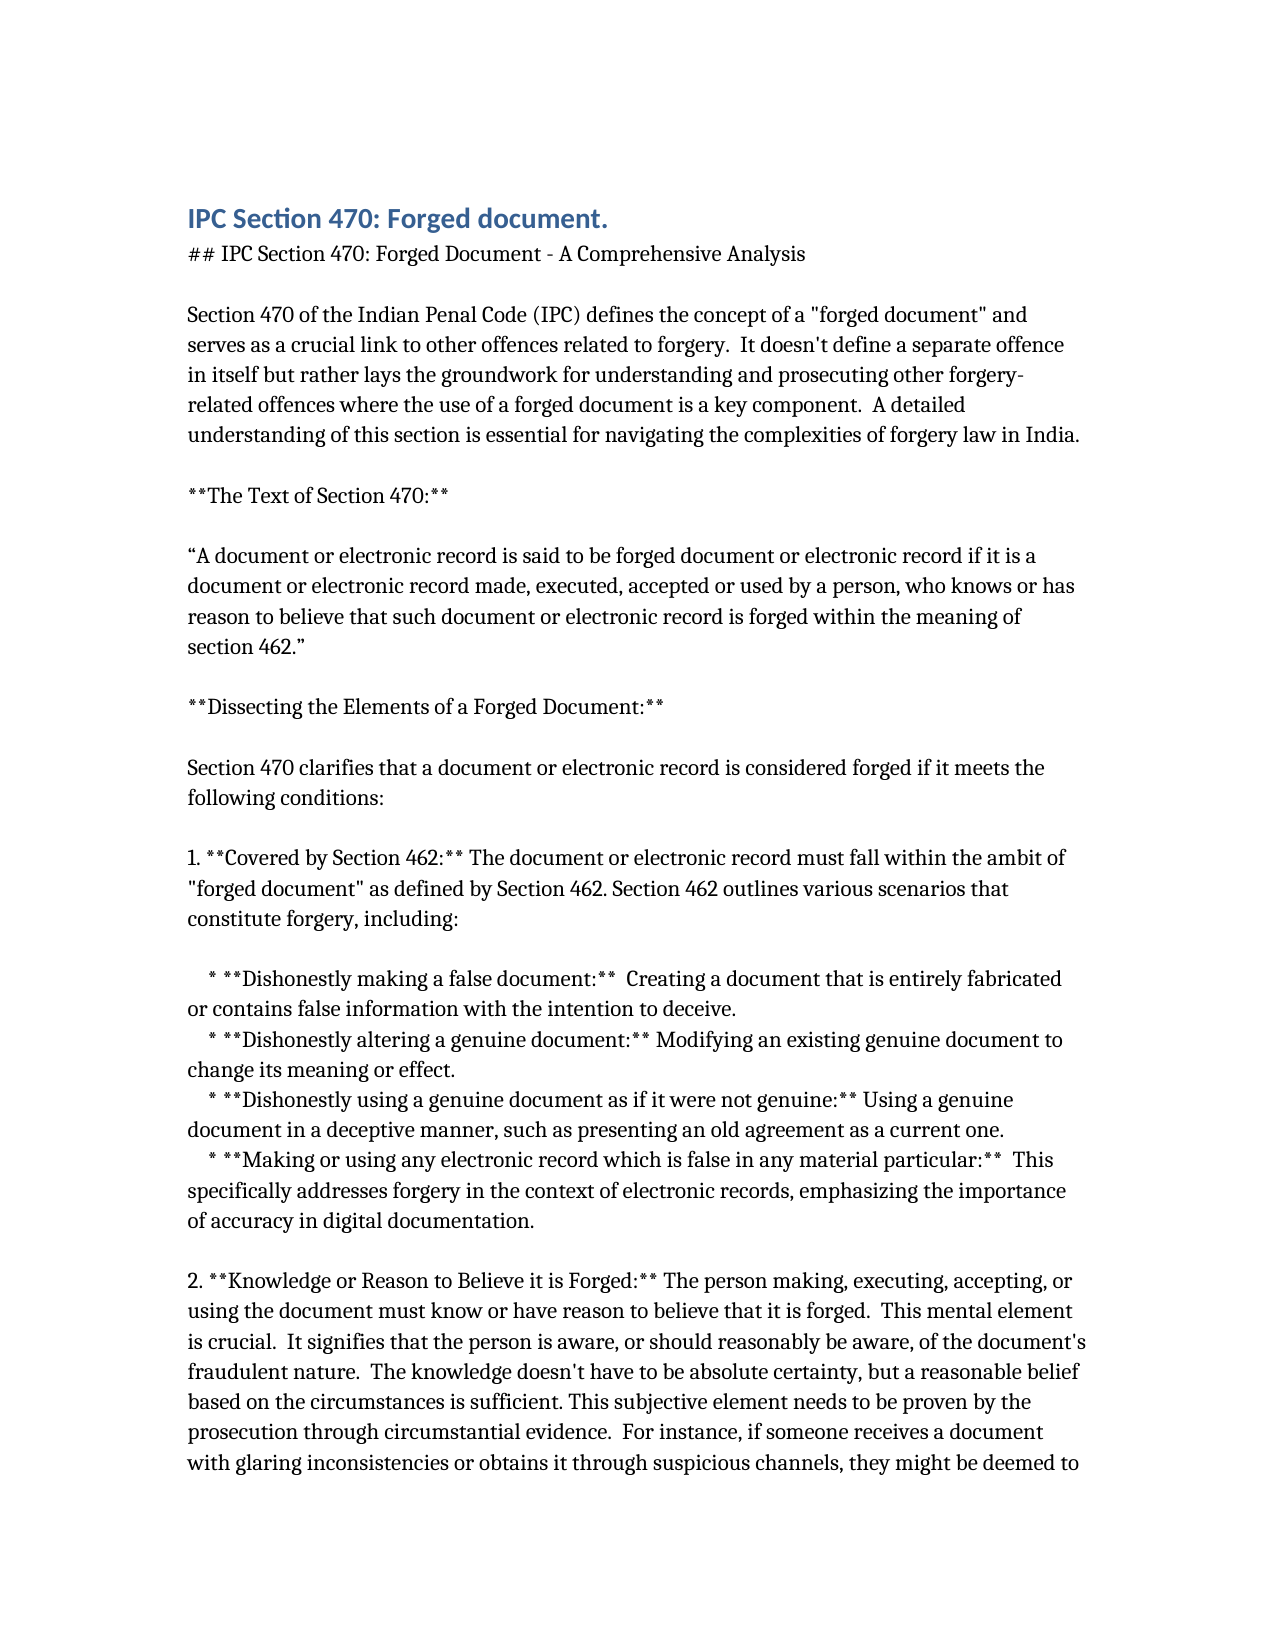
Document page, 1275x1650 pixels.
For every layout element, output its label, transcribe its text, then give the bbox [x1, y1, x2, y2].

subtitle IPC Section 470: Forged document. [187, 200, 1087, 236]
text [187, 241, 1087, 1476]
